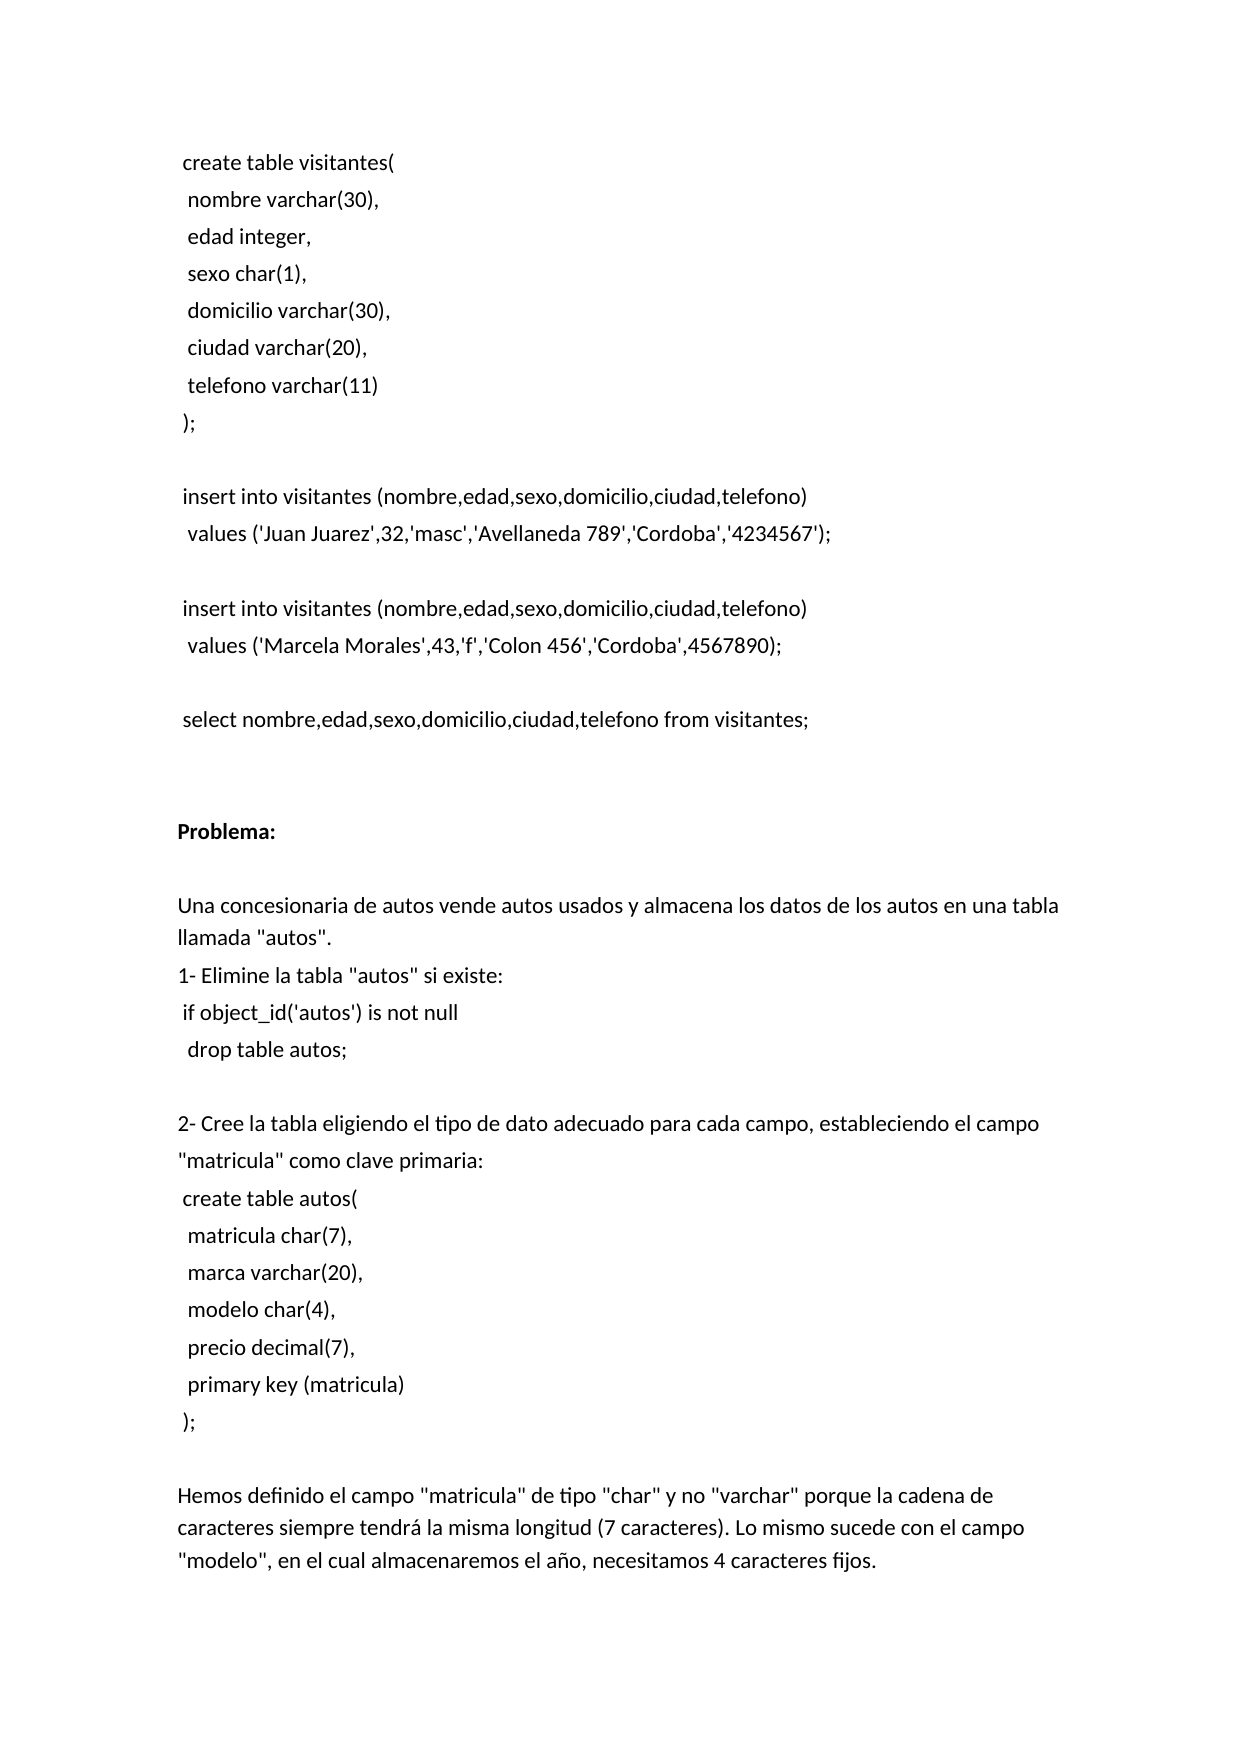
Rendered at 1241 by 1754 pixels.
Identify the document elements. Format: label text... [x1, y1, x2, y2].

text insert into visitantes (nombre,edad,sexo,domicilio,ciudad,telefono) [177, 594, 1063, 622]
text modelo char(4), [177, 1295, 1063, 1323]
text telefono varchar(11) [177, 371, 1063, 399]
text domicilio varchar(30), [177, 296, 1063, 324]
text 1- Elimine la tabla "autos" si existe: [177, 961, 1063, 989]
text primary key (matricula) [177, 1370, 1063, 1398]
text Problema: [177, 817, 1063, 845]
text ); [177, 408, 1063, 436]
text matricula char(7), [177, 1221, 1063, 1249]
text edad integer, [177, 222, 1063, 250]
text drop table autos; [177, 1035, 1063, 1063]
text marca varchar(20), [177, 1258, 1063, 1286]
text insert into visitantes (nombre,edad,sexo,domicilio,ciudad,telefono) [177, 482, 1063, 510]
text Una concesionaria de autos vende autos usados y almacena los datos de los autos en una tabla llamada "autos". [177, 891, 1063, 952]
text sexo char(1), [177, 259, 1063, 287]
text if object_id('autos') is not null [177, 998, 1063, 1026]
text precio decimal(7), [177, 1333, 1063, 1361]
text values ('Marcela Morales',43,'f','Colon 456','Cordoba',4567890); [177, 631, 1063, 659]
text Hemos definido el campo "matricula" de tipo "char" y no "varchar" porque la cadena de caracteres siempre tendrá la misma longitud (7 caracteres). Lo mismo sucede con el campo "modelo", en el cual almacenaremos el año, necesitamos 4 caracteres fijos. [177, 1481, 1063, 1574]
text create table autos( [177, 1184, 1063, 1212]
text select nombre,edad,sexo,domicilio,ciudad,telefono from visitantes; [177, 705, 1063, 733]
text values ('Juan Juarez',32,'masc','Avellaneda 789','Cordoba','4234567'); [177, 519, 1063, 547]
text create table visitantes( [177, 148, 1063, 176]
text ciudad varchar(20), [177, 333, 1063, 362]
text ); [177, 1407, 1063, 1435]
text "matricula" como clave primaria: [177, 1147, 1063, 1175]
text nombre varchar(30), [177, 185, 1063, 213]
text 2- Cree la tabla eligiendo el tipo de dato adecuado para cada campo, estableciendo el campo [177, 1109, 1063, 1137]
